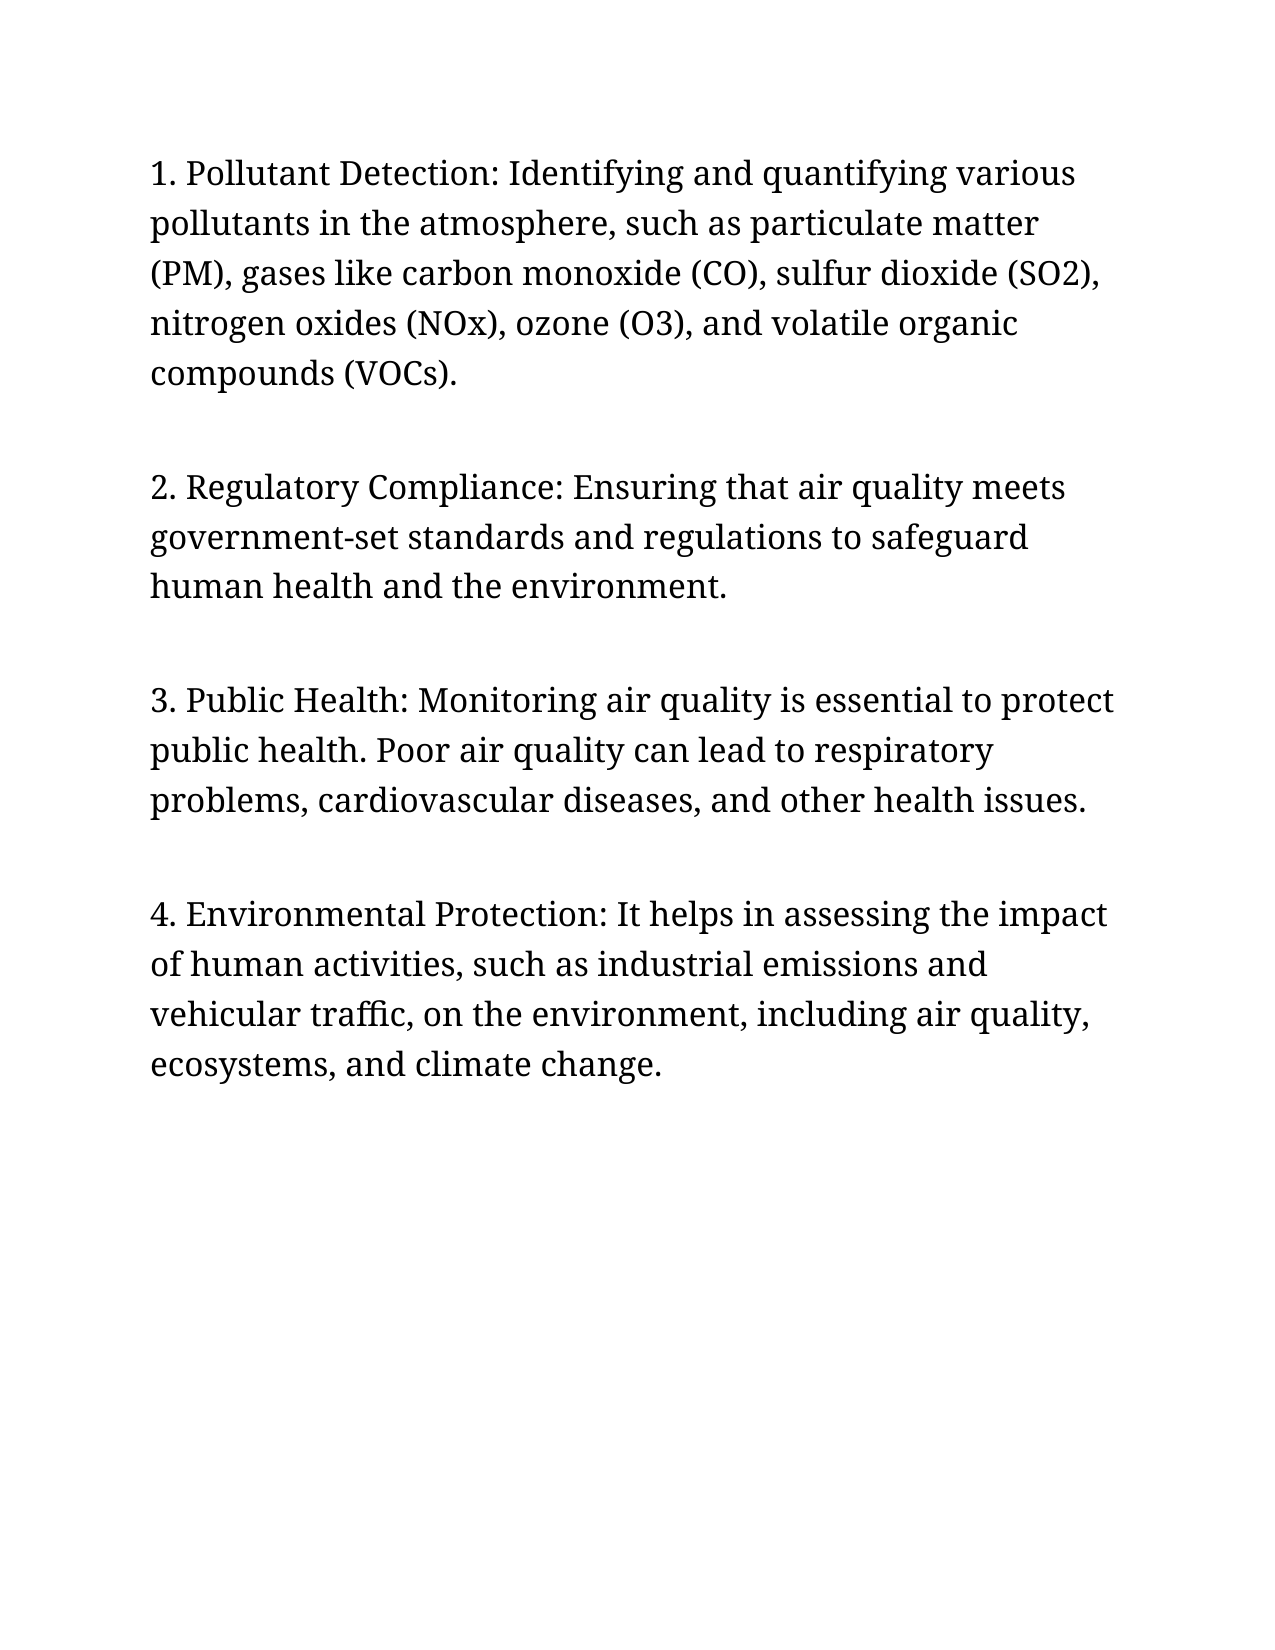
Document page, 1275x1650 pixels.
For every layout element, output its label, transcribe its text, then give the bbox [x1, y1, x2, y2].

text 4. Environmental Protection: It helps in assessing the impact of human activities, such as industrial emissions and vehicular traffic, on the environment, including air quality, ecosystems, and climate change. [150, 891, 1125, 1086]
text 3. Public Health: Monitoring air quality is essential to protect public health. Poor air quality can lead to respiratory problems, cardiovascular diseases, and other health issues. [150, 677, 1125, 822]
text 1. Pollutant Detection: Identifying and quantifying various pollutants in the atmosphere, such as particulate matter (PM), gases like carbon monoxide (CO), sulfur dioxide (SO2), nitrogen oxides (NOx), ozone (O3), and volatile organic compounds (VOCs). [150, 150, 1125, 395]
text 2. Regulatory Compliance: Ensuring that air quality meets government-set standards and regulations to safeguard human health and the environment. [150, 463, 1125, 609]
